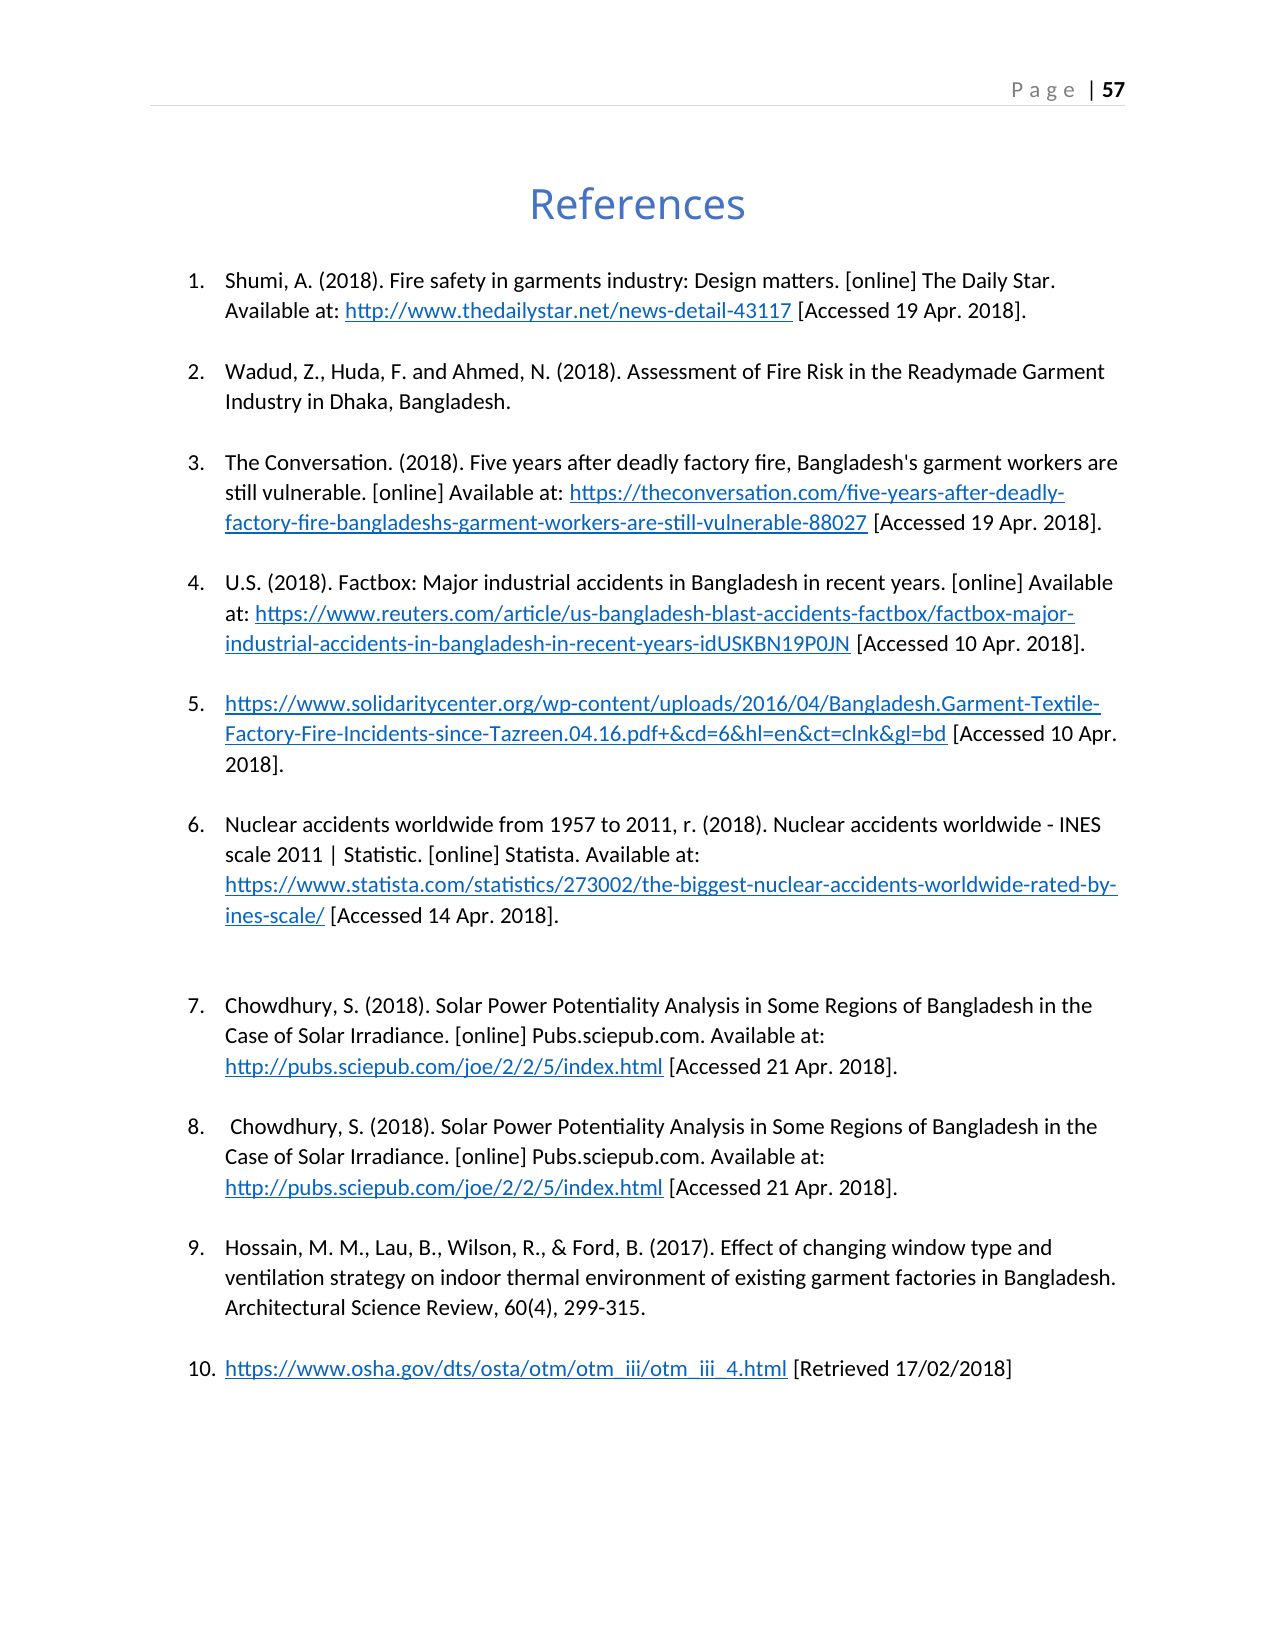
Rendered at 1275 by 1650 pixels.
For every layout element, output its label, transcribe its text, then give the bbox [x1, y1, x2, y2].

list Shumi, A. (2018). Fire safety in garments industry: Design matters. [online] The Daily Star. Available at: http://www.thedailystar.net/news-detail-43117 [Accessed 19 Apr. 2018]. [187, 266, 1125, 325]
list Wadud, Z., Huda, F. and Ahmed, N. (2018). Assessment of Fire Risk in the Readymade Garment Industry in Dhaka, Bangladesh. [187, 357, 1125, 415]
list U.S. (2018). Factbox: Major industrial accidents in Bangladesh in recent years. [online] Available at: https://www.reuters.com/article/us-bangladesh-blast-accidents-factbox/factbox-major-industrial-accidents-in-bangladesh-in-recent-years-idUSKBN19P0JN [Accessed 10 Apr. 2018]. [187, 568, 1125, 657]
list Chowdhury, S. (2018). Solar Power Potentiality Analysis in Some Regions of Bangladesh in the Case of Solar Irradiance. [online] Pubs.sciepub.com. Available at: http://pubs.sciepub.com/joe/2/2/5/index.html [Accessed 21 Apr. 2018]. [187, 991, 1125, 1080]
subtitle References [150, 175, 1125, 232]
list https://www.osha.gov/dts/osta/otm/otm_iii/otm_iii_4.html [Retrieved 17/02/2018] [187, 1354, 1125, 1382]
list Nuclear accidents worldwide from 1957 to 2011, r. (2018). Nuclear accidents worldwide - INES scale 2011 | Statistic. [online] Statista. Available at: https://www.statista.com/statistics/273002/the-biggest-nuclear-accidents-worldwide-rated-by-ines-scale/ [Accessed 14 Apr. 2018]. [187, 810, 1125, 929]
list Chowdhury, S. (2018). Solar Power Potentiality Analysis in Some Regions of Bangladesh in the Case of Solar Irradiance. [online] Pubs.sciepub.com. Available at: http://pubs.sciepub.com/joe/2/2/5/index.html [Accessed 21 Apr. 2018]. [187, 1112, 1125, 1201]
list Hossain, M. M., Lau, B., Wilson, R., & Ford, B. (2017). Effect of changing window type and ventilation strategy on indoor thermal environment of existing garment factories in Bangladesh. Architectural Science Review, 60(4), 299-315. [187, 1233, 1125, 1322]
list https://www.solidaritycenter.org/wp-content/uploads/2016/04/Bangladesh.Garment-Textile-Factory-Fire-Incidents-since-Tazreen.04.16.pdf+&cd=6&hl=en&ct=clnk&gl=bd [Accessed 10 Apr. 2018]. [187, 689, 1125, 778]
list The Conversation. (2018). Five years after deadly factory fire, Bangladesh's garment workers are still vulnerable. [online] Available at: https://theconversation.com/five-years-after-deadly-factory-fire-bangladeshs-garment-workers-are-still-vulnerable-88027 [Accessed 19 Apr. 2018]. [187, 448, 1125, 536]
